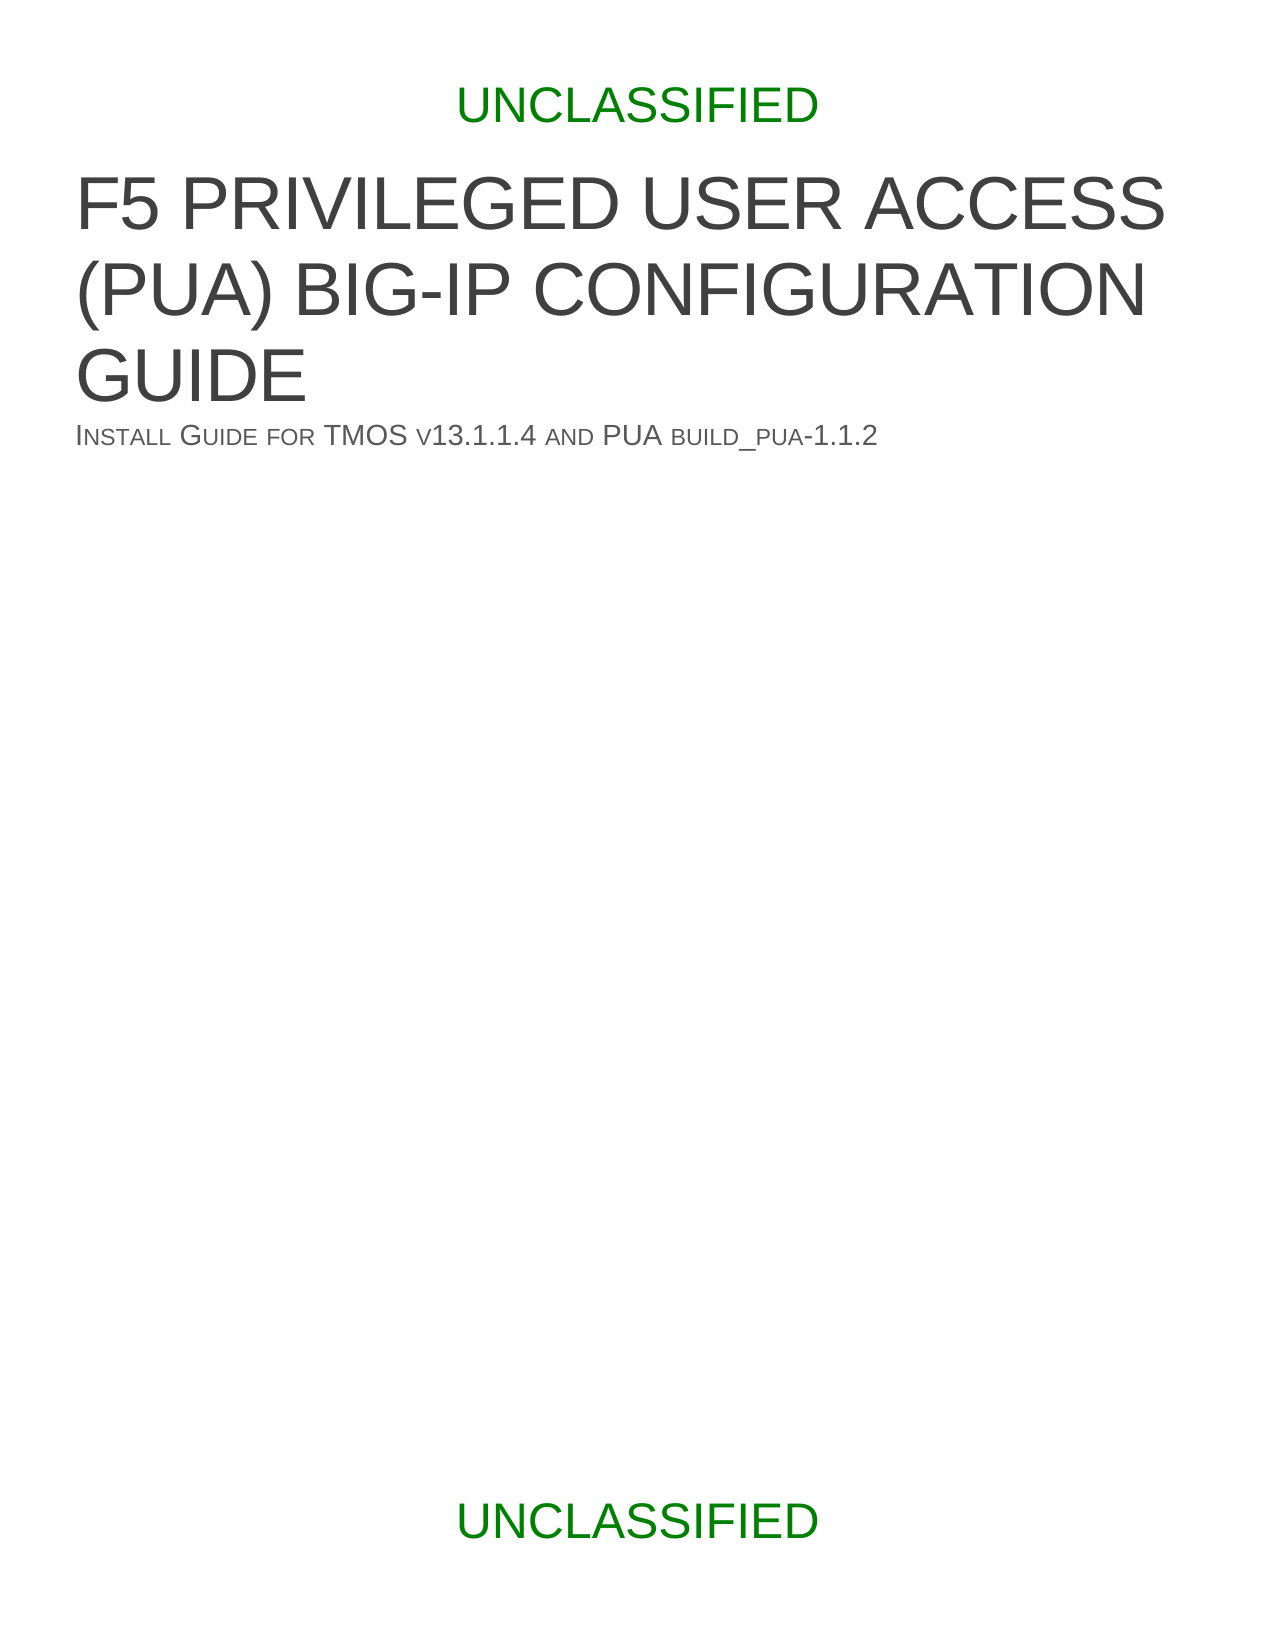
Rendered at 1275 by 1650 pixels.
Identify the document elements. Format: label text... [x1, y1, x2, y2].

title F5 Privileged User Access (PUA) BIG-IP Configuration Guide [75, 159, 1200, 418]
subtitle Install Guide for TMOS v13.1.1.4 and PUA build_pua-1.1.2 [75, 418, 1200, 451]
